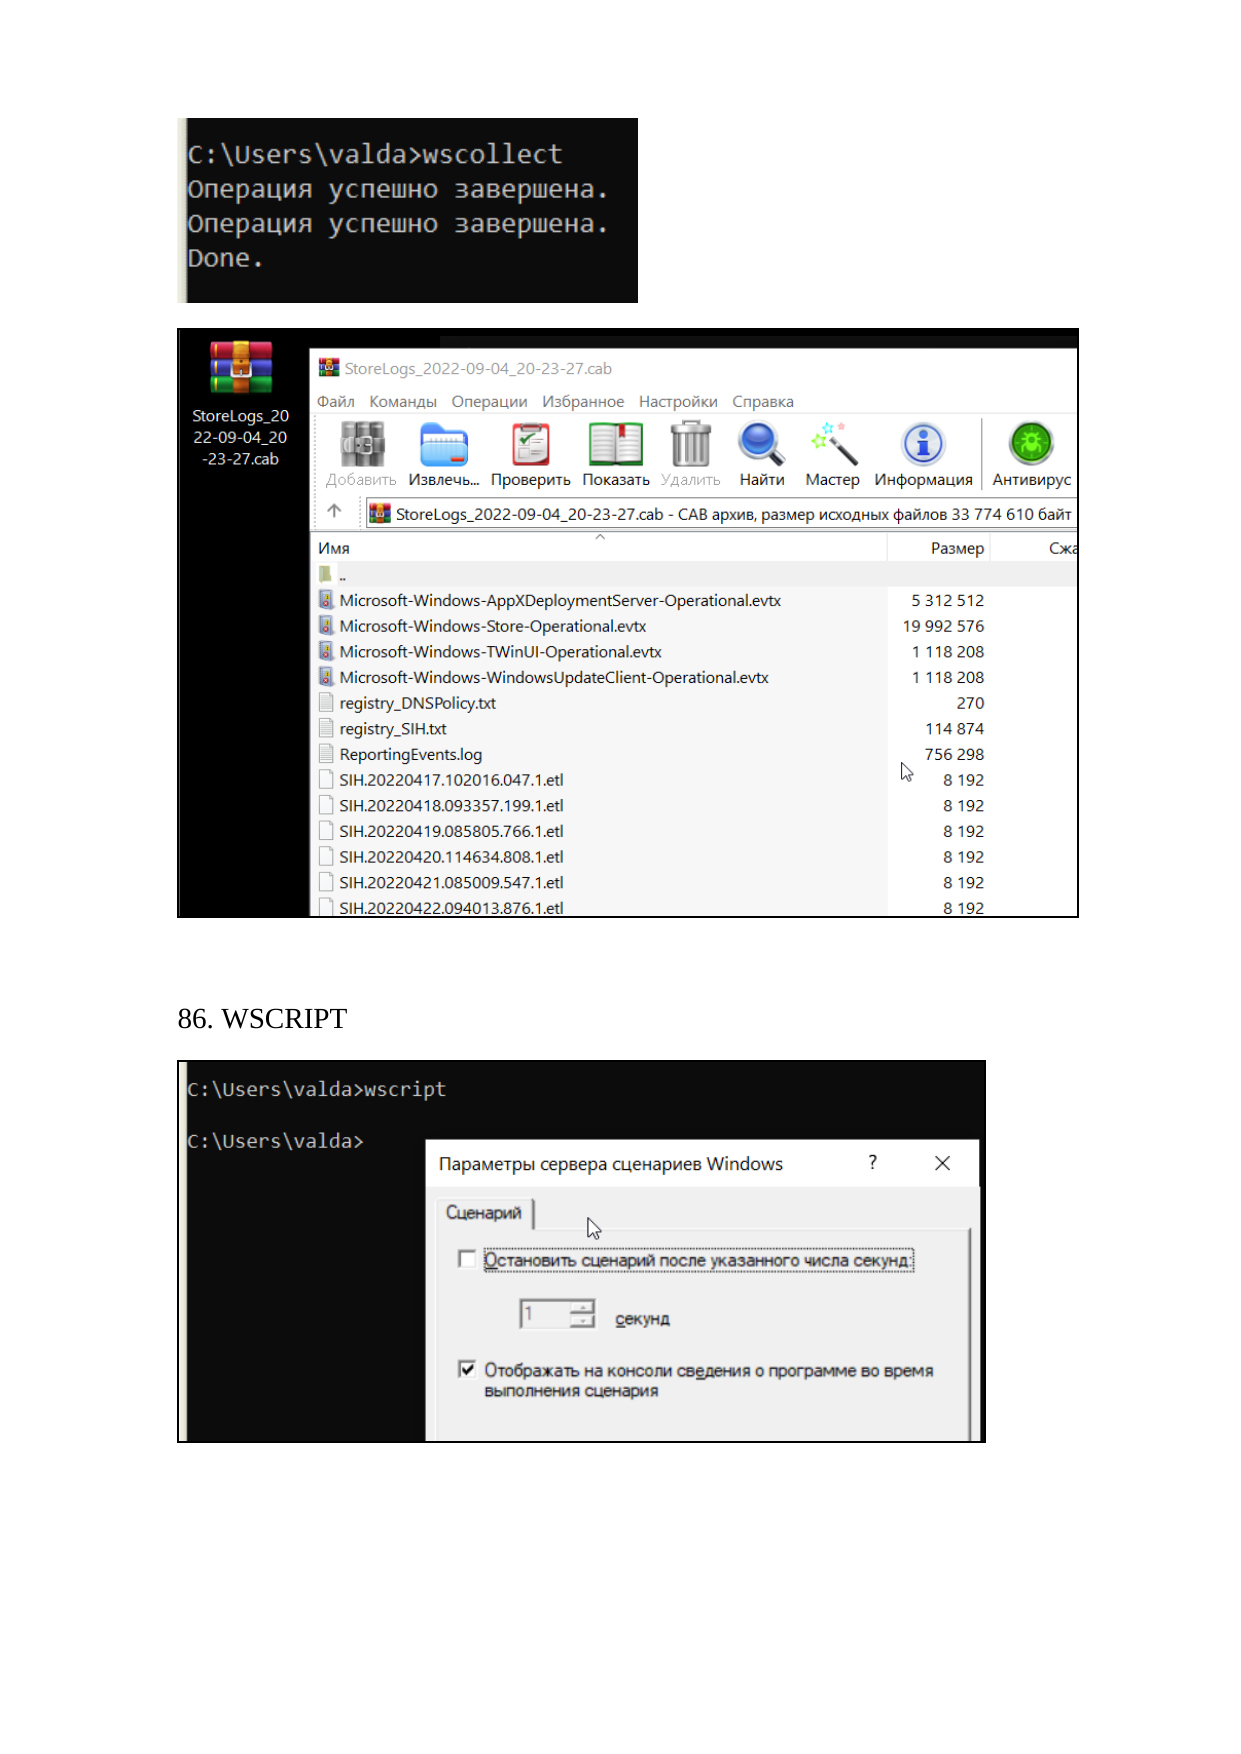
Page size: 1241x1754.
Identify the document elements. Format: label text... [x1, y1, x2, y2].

picture [179, 330, 1077, 916]
picture [177, 118, 638, 303]
picture [179, 1062, 984, 1441]
text 86. WSCRIPT [177, 1002, 1152, 1035]
